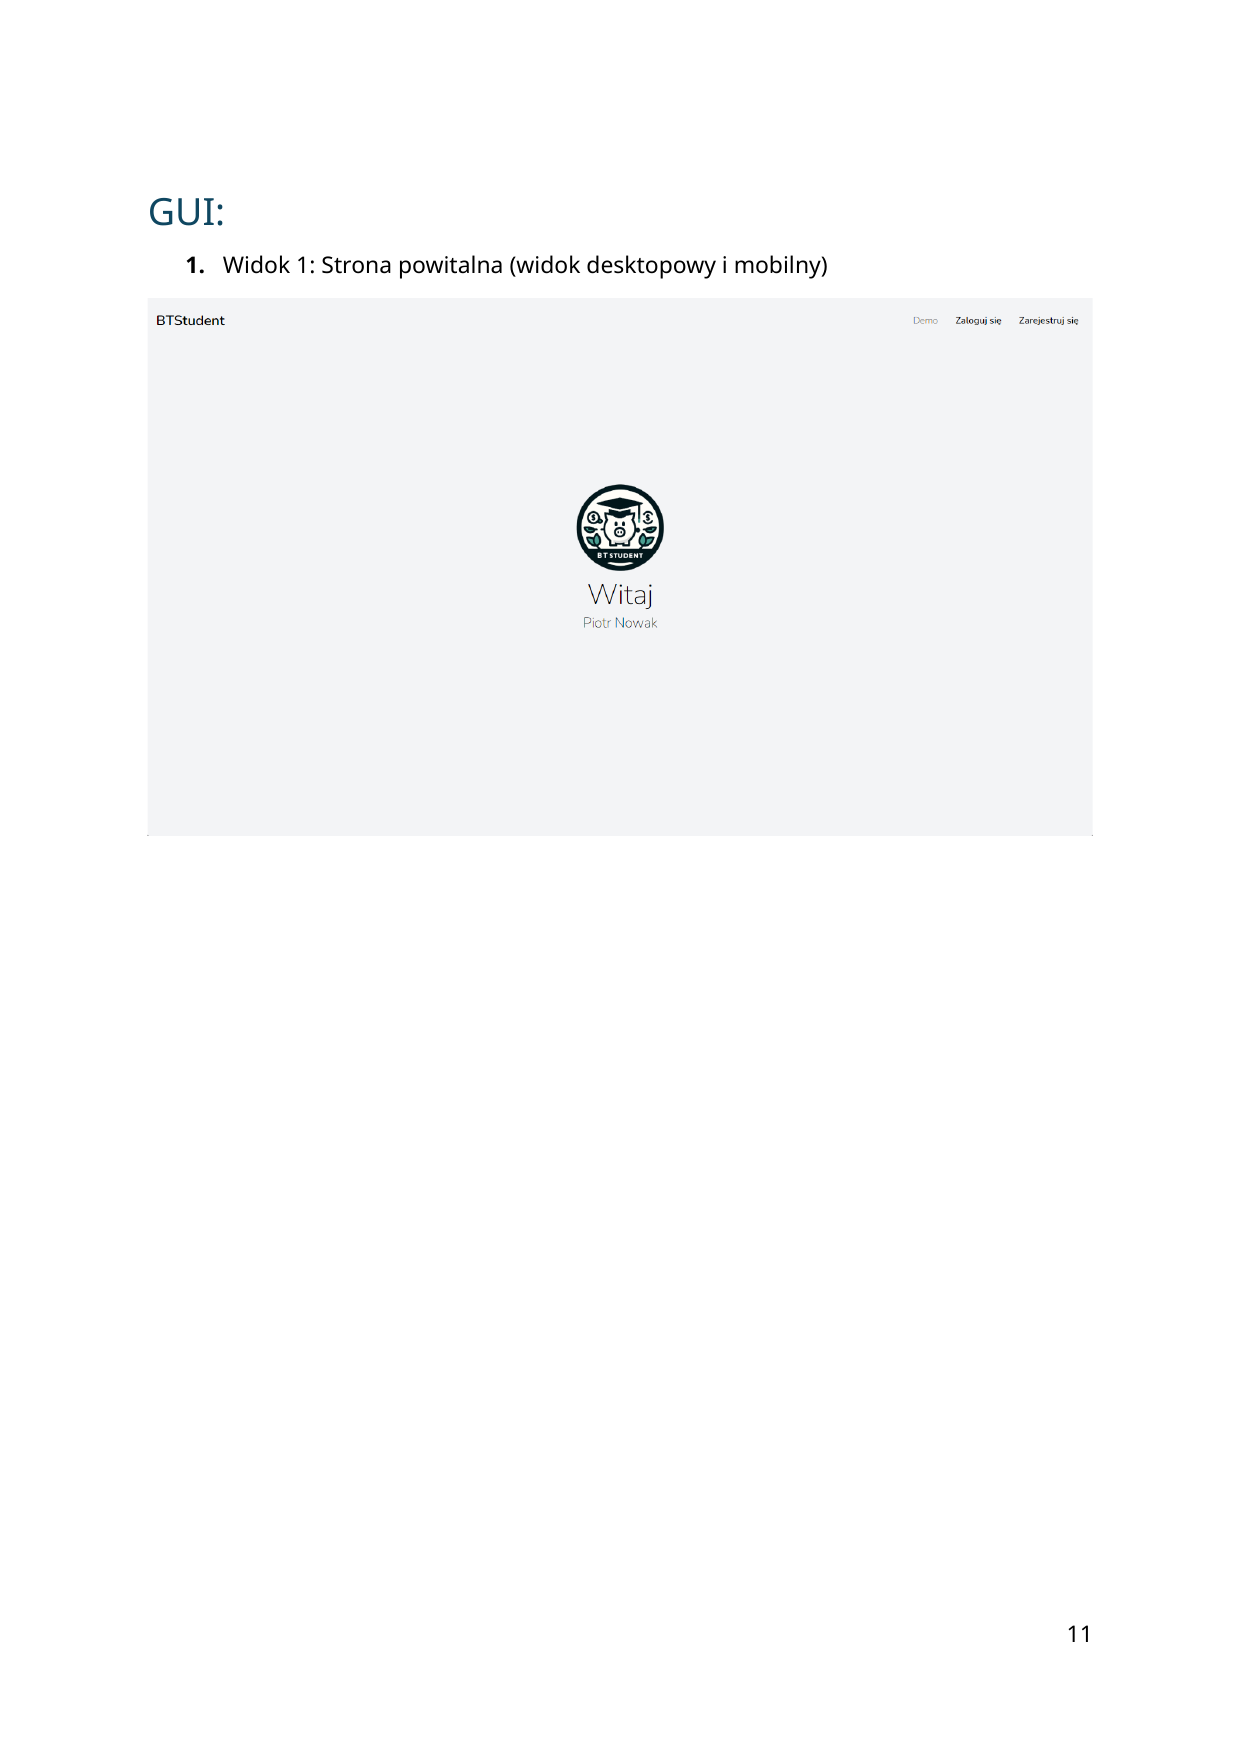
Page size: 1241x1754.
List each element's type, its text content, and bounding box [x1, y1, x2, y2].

picture [147, 298, 1093, 836]
subtitle GUI: [148, 185, 1093, 236]
list Widok 1: Strona powitalna (widok desktopowy i mobilny) [185, 248, 1093, 280]
